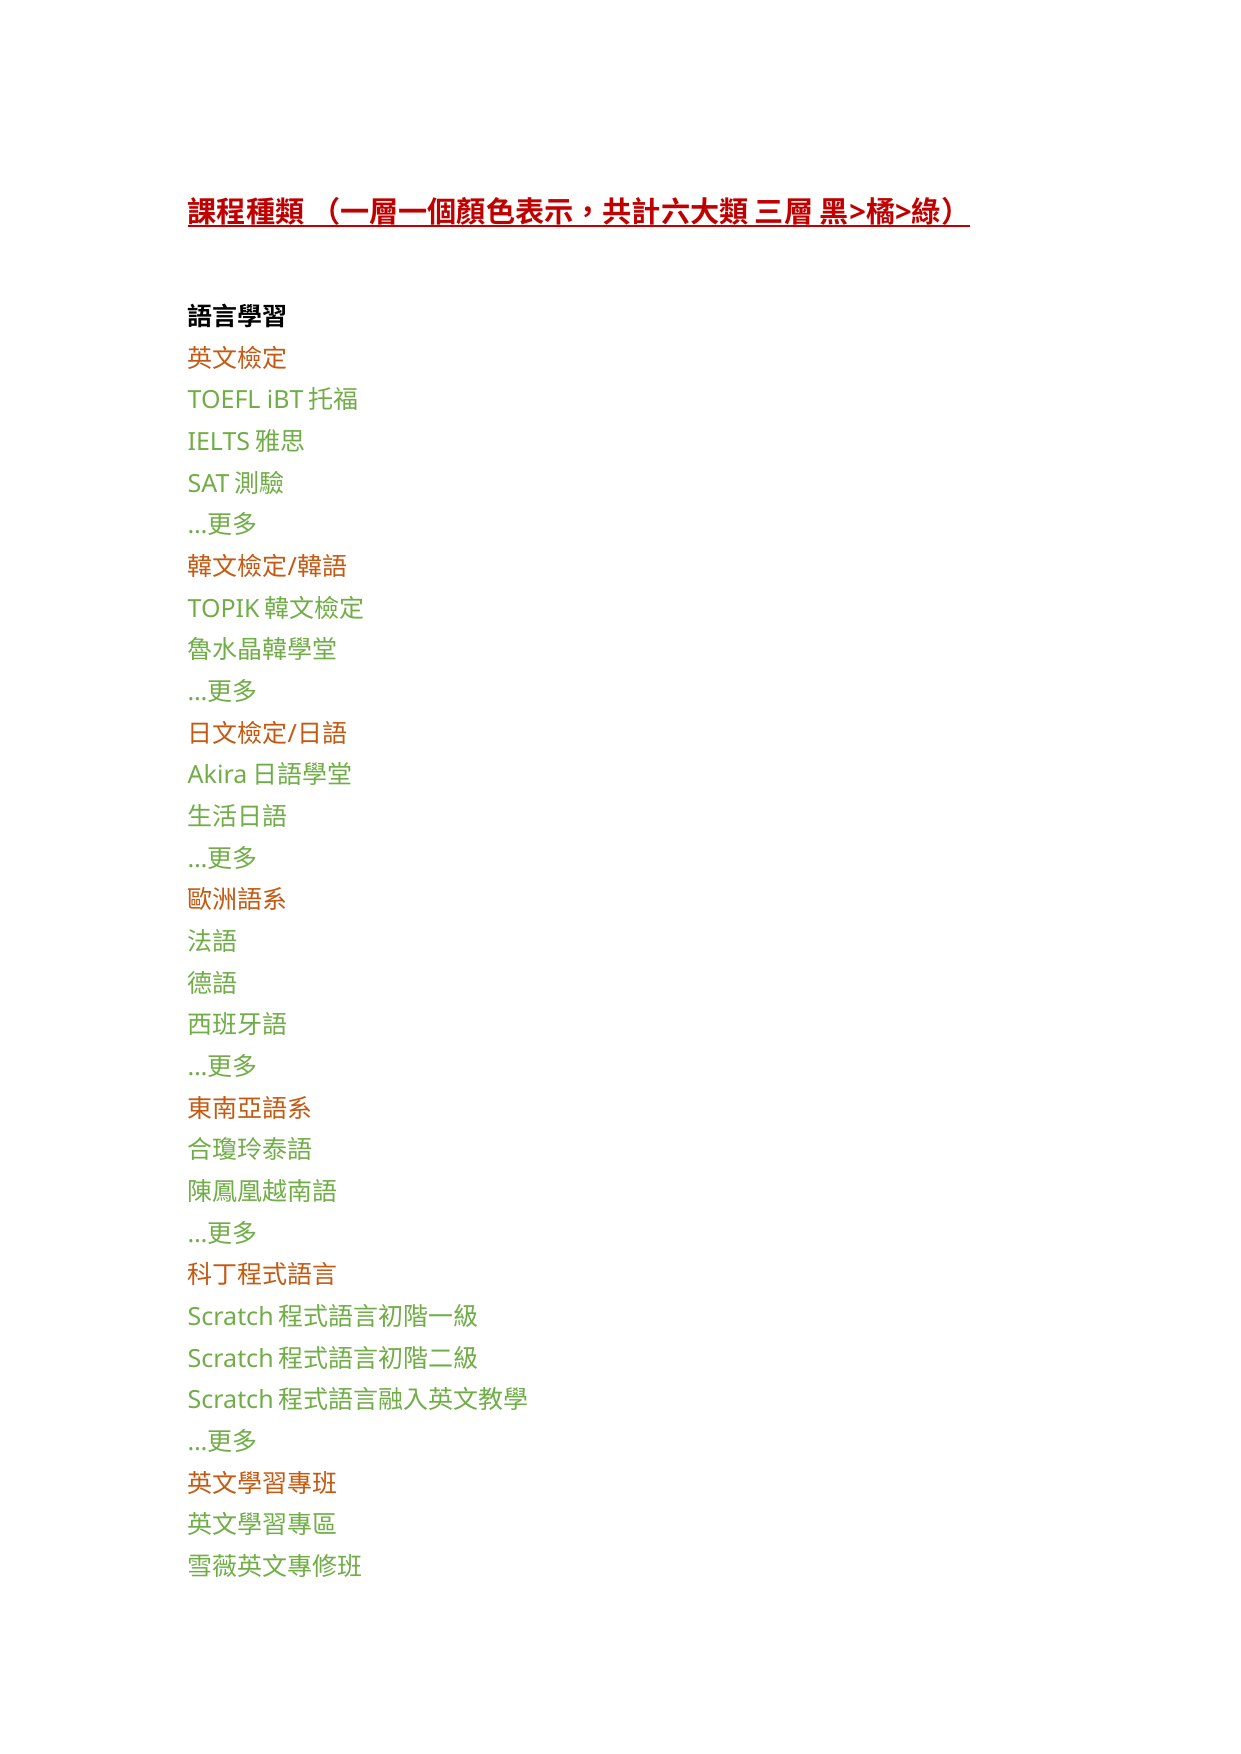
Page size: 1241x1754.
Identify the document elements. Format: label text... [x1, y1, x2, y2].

text …更多 [187, 669, 1053, 710]
text 日文檢定/日語 [187, 710, 1053, 752]
text 語言學習 [187, 294, 1053, 335]
text 英文學習專班 [187, 1460, 1053, 1502]
text 陳鳳凰越南語 [187, 1169, 1053, 1210]
text Scratch程式語言初階二級 [187, 1335, 1053, 1377]
text 英文學習專區 [187, 1502, 1053, 1544]
text TOPIK韓文檢定 [187, 585, 1053, 627]
text SAT測驗 [187, 460, 1053, 502]
text …更多 [187, 1210, 1053, 1252]
text 科丁程式語言 [187, 1252, 1053, 1294]
text 英文檢定 [187, 335, 1053, 377]
text IELTS雅思 [187, 419, 1053, 460]
text Scratch程式語言融入英文教學 [187, 1377, 1053, 1419]
text 西班牙語 [187, 1002, 1053, 1044]
text …更多 [187, 835, 1053, 877]
text TOEFL iBT托福 [187, 377, 1053, 419]
text 法語 [187, 919, 1053, 960]
text …更多 [187, 1044, 1053, 1085]
text 課程種類 （一層一個顏色表示，共計六大類 三層 黑>橘>綠） [187, 169, 1053, 252]
text Akira日語學堂 [187, 752, 1053, 794]
text …更多 [187, 1419, 1053, 1460]
text 德語 [187, 960, 1053, 1002]
text 雪薇英文專修班 [187, 1544, 1053, 1585]
text 生活日語 [187, 794, 1053, 835]
text 合瓊玲泰語 [187, 1127, 1053, 1169]
text 韓文檢定/韓語 [187, 544, 1053, 585]
text 東南亞語系 [187, 1085, 1053, 1127]
text 歐洲語系 [187, 877, 1053, 919]
text 魯水晶韓學堂 [187, 627, 1053, 669]
text …更多 [187, 502, 1053, 544]
text Scratch程式語言初階一級 [187, 1294, 1053, 1335]
